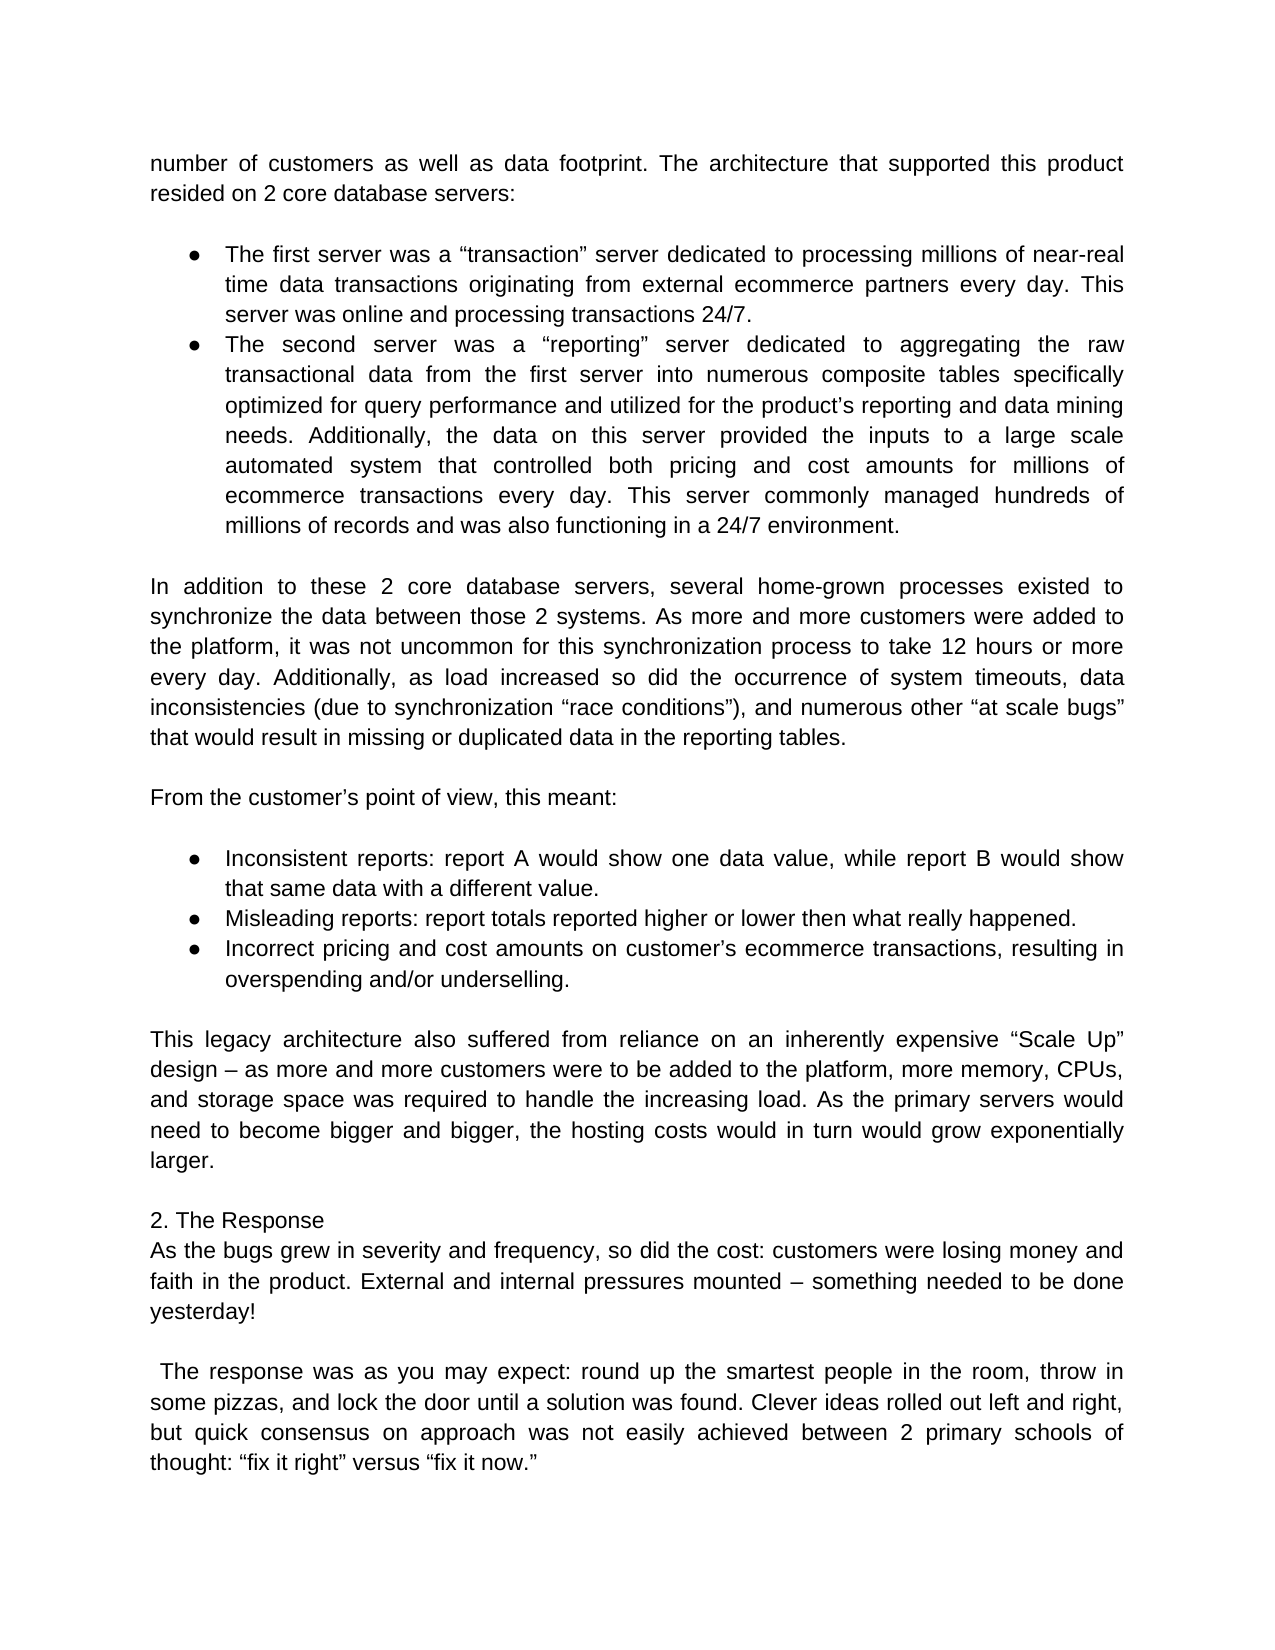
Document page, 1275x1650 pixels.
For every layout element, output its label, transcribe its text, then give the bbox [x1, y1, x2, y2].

list The second server was a “reporting” server dedicated to aggregating the raw transactional data from the first server into numerous composite tables specifically optimized for query performance and utilized for the product’s reporting and data mining needs. Additionally, the data on this server provided the inputs to a large scale automated system that controlled both pricing and cost amounts for millions of ecommerce transactions every day. This server commonly managed hundreds of millions of records and was also functioning in a 24/7 environment. [187, 331, 1125, 539]
list Incorrect pricing and cost amounts on customer’s ecommerce transactions, resulting in overspending and/or underselling. [187, 935, 1125, 992]
text 2. The Response [150, 1207, 1125, 1234]
list Misleading reports: report totals reported higher or lower then what really happened. [187, 905, 1125, 932]
text The response was as you may expect: round up the smartest people in the room, throw in some pizzas, and lock the door until a solution was found. Clever ideas rolled out left and right, but quick consensus on approach was not easily achieved between 2 primary schools of thought: “fix it right” versus “fix it now.” [150, 1358, 1125, 1475]
list Inconsistent reports: report A would show one data value, while report B would show that same data with a different value. [187, 845, 1125, 901]
text From the customer’s point of view, this meant: [150, 784, 1125, 811]
text In addition to these 2 core database servers, several home-grown processes existed to synchronize the data between those 2 systems. As more and more customers were added to the platform, it was not uncommon for this synchronization process to take 12 hours or more every day. Additionally, as load increased so did the occurrence of system timeouts, data inconsistencies (due to synchronization “race conditions”), and numerous other “at scale bugs” that would result in missing or duplicated data in the reporting tables. [150, 573, 1125, 750]
list The first server was a “transaction” server dedicated to processing millions of near-real time data transactions originating from external ecommerce partners every day. This server was online and processing transactions 24/7. [187, 241, 1125, 327]
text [150, 150, 1125, 207]
text This legacy architecture also suffered from reliance on an inherently expensive “Scale Up” design – as more and more customers were to be added to the platform, more memory, CPUs, and storage space was required to handle the increasing load. As the primary servers would need to become bigger and bigger, the hosting costs would in turn would grow exponentially larger. [150, 1026, 1125, 1173]
text As the bugs grew in severity and frequency, so did the cost: customers were losing money and faith in the product. External and internal pressures mounted – something needed to be done yesterday! [150, 1237, 1125, 1324]
